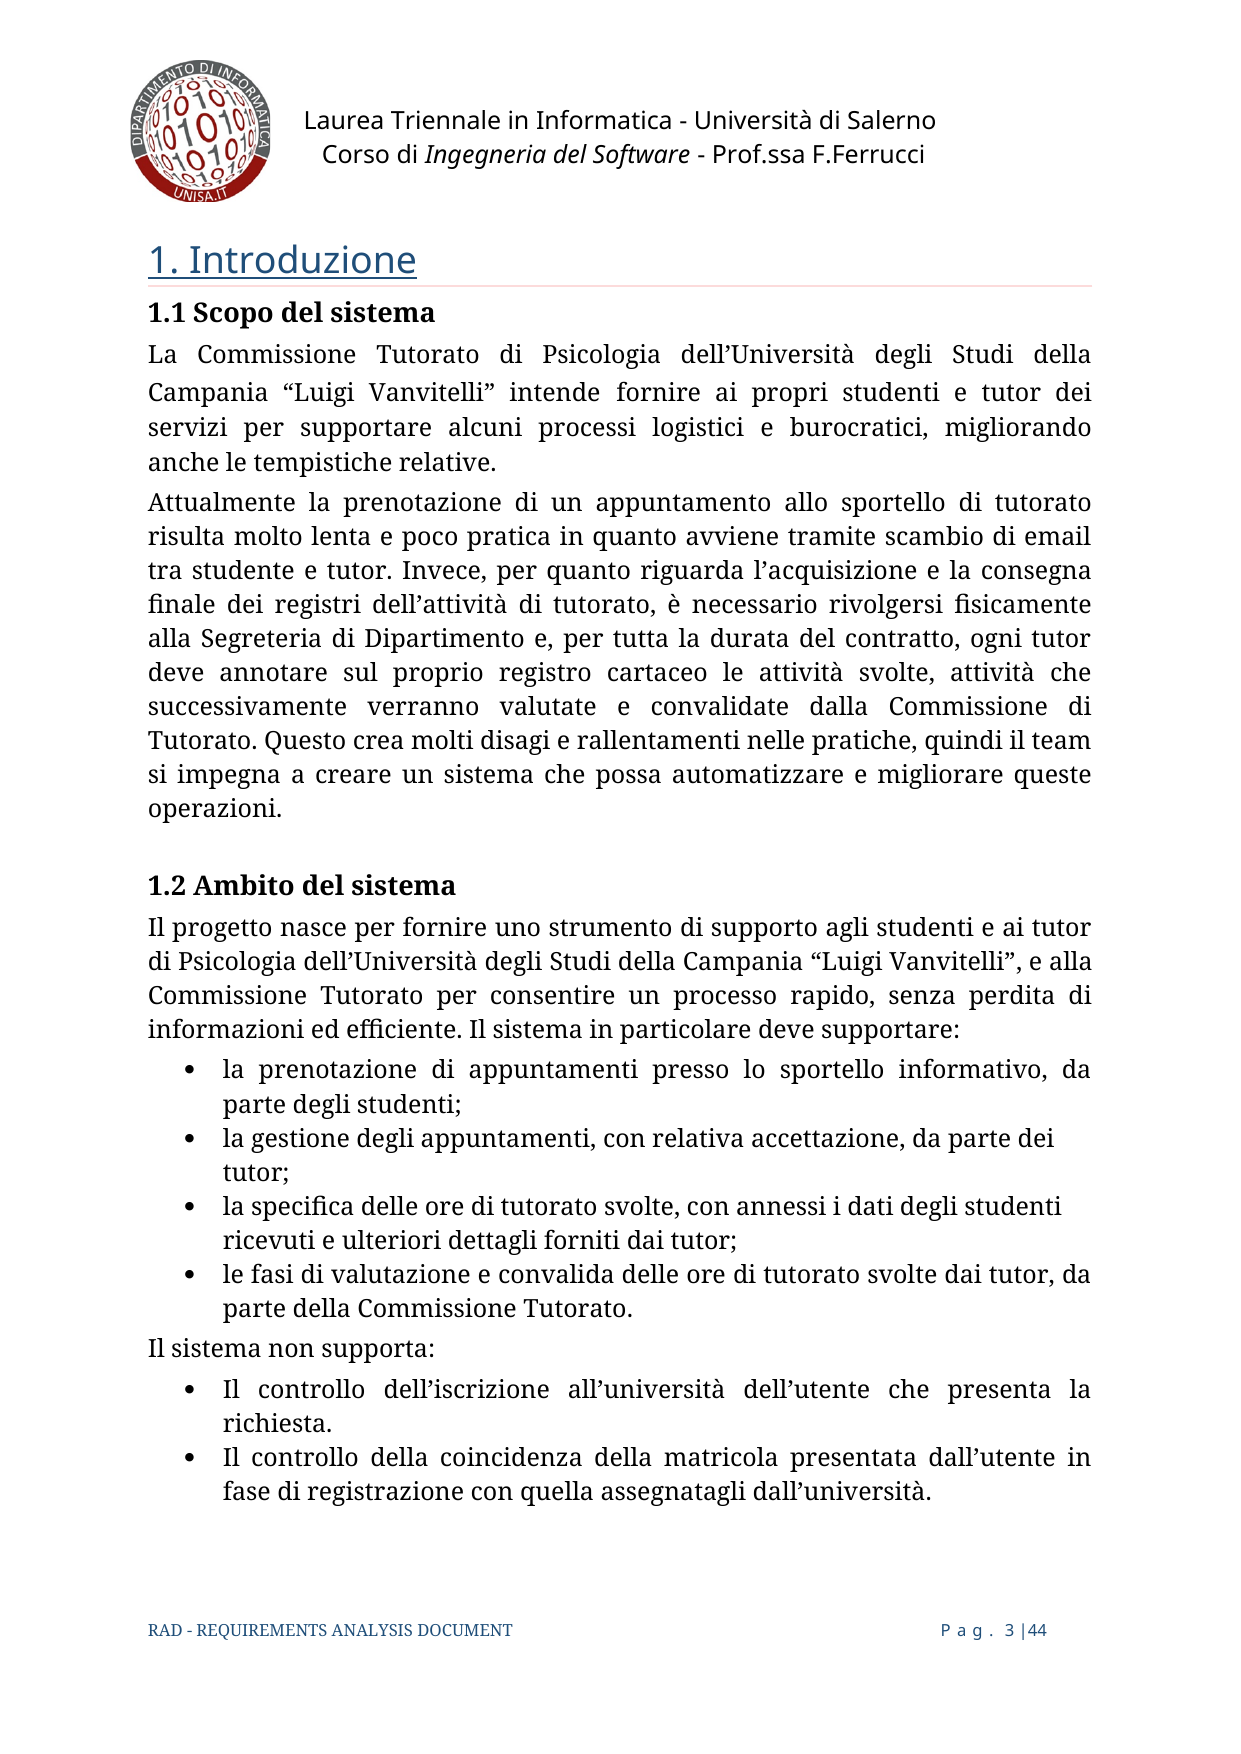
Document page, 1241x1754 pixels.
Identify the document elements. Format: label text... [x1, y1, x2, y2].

text Attualmente la prenotazione di un appuntamento allo sportello di tutorato risulta molto lenta e poco pratica in quanto avviene tramite scambio di email tra studente e tutor. Invece, per quanto riguarda l’acquisizione e la consegna finale dei registri dell’attività di tutorato, è necessario rivolgersi fisicamente alla Segreteria di Dipartimento e, per tutta la durata del contratto, ogni tutor deve annotare sul proprio registro cartaceo le attività svolte, attività che successivamente verranno valutate e convalidate dalla Commissione di Tutorato. Questo crea molti disagi e rallentamenti nelle pratiche, quindi il team si impegna a creare un sistema che possa automatizzare e migliorare queste operazioni. [148, 484, 1092, 825]
list la prenotazione di appuntamenti presso lo sportello informativo, da parte degli studenti; [185, 1052, 1092, 1120]
list Il controllo dell’iscrizione all’università dell’utente che presenta la richiesta. [185, 1371, 1092, 1439]
list Il controllo della coincidenza della matricola presentata dall’utente in fase di registrazione con quella assegnatagli dall’università. [185, 1439, 1092, 1508]
text Il sistema non supporta: [148, 1331, 1092, 1365]
text La Commissione Tutorato di Psicologia dell’Università degli Studi della Campania “Luigi Vanvitelli” intende fornire ai propri studenti e tutor dei servizi per supportare alcuni processi logistici e burocratici, migliorando anche le tempistiche relative. [148, 336, 1092, 478]
subtitle 1. Introduzione [148, 234, 1092, 285]
list la gestione degli appuntamenti, con relativa accettazione, da parte dei tutor; [185, 1120, 1092, 1188]
subtitle 1.2 Ambito del sistema [148, 866, 1092, 903]
picture [129, 60, 271, 201]
list la specifica delle ore di tutorato svolte, con annessi i dati degli studenti ricevuti e ulteriori dettagli forniti dai tutor; [185, 1188, 1092, 1257]
list le fasi di valutazione e convalida delle ore di tutorato svolte dai tutor, da parte della Commissione Tutorato. [185, 1257, 1092, 1325]
subtitle 1.1 Scopo del sistema [148, 293, 1092, 330]
text Il progetto nasce per fornire uno strumento di supporto agli studenti e ai tutor di Psicologia dell’Università degli Studi della Campania “Luigi Vanvitelli”, e alla Commissione Tutorato per consentire un processo rapido, senza perdita di informazioni ed efficiente. Il sistema in particolare deve supportare: [148, 909, 1092, 1046]
